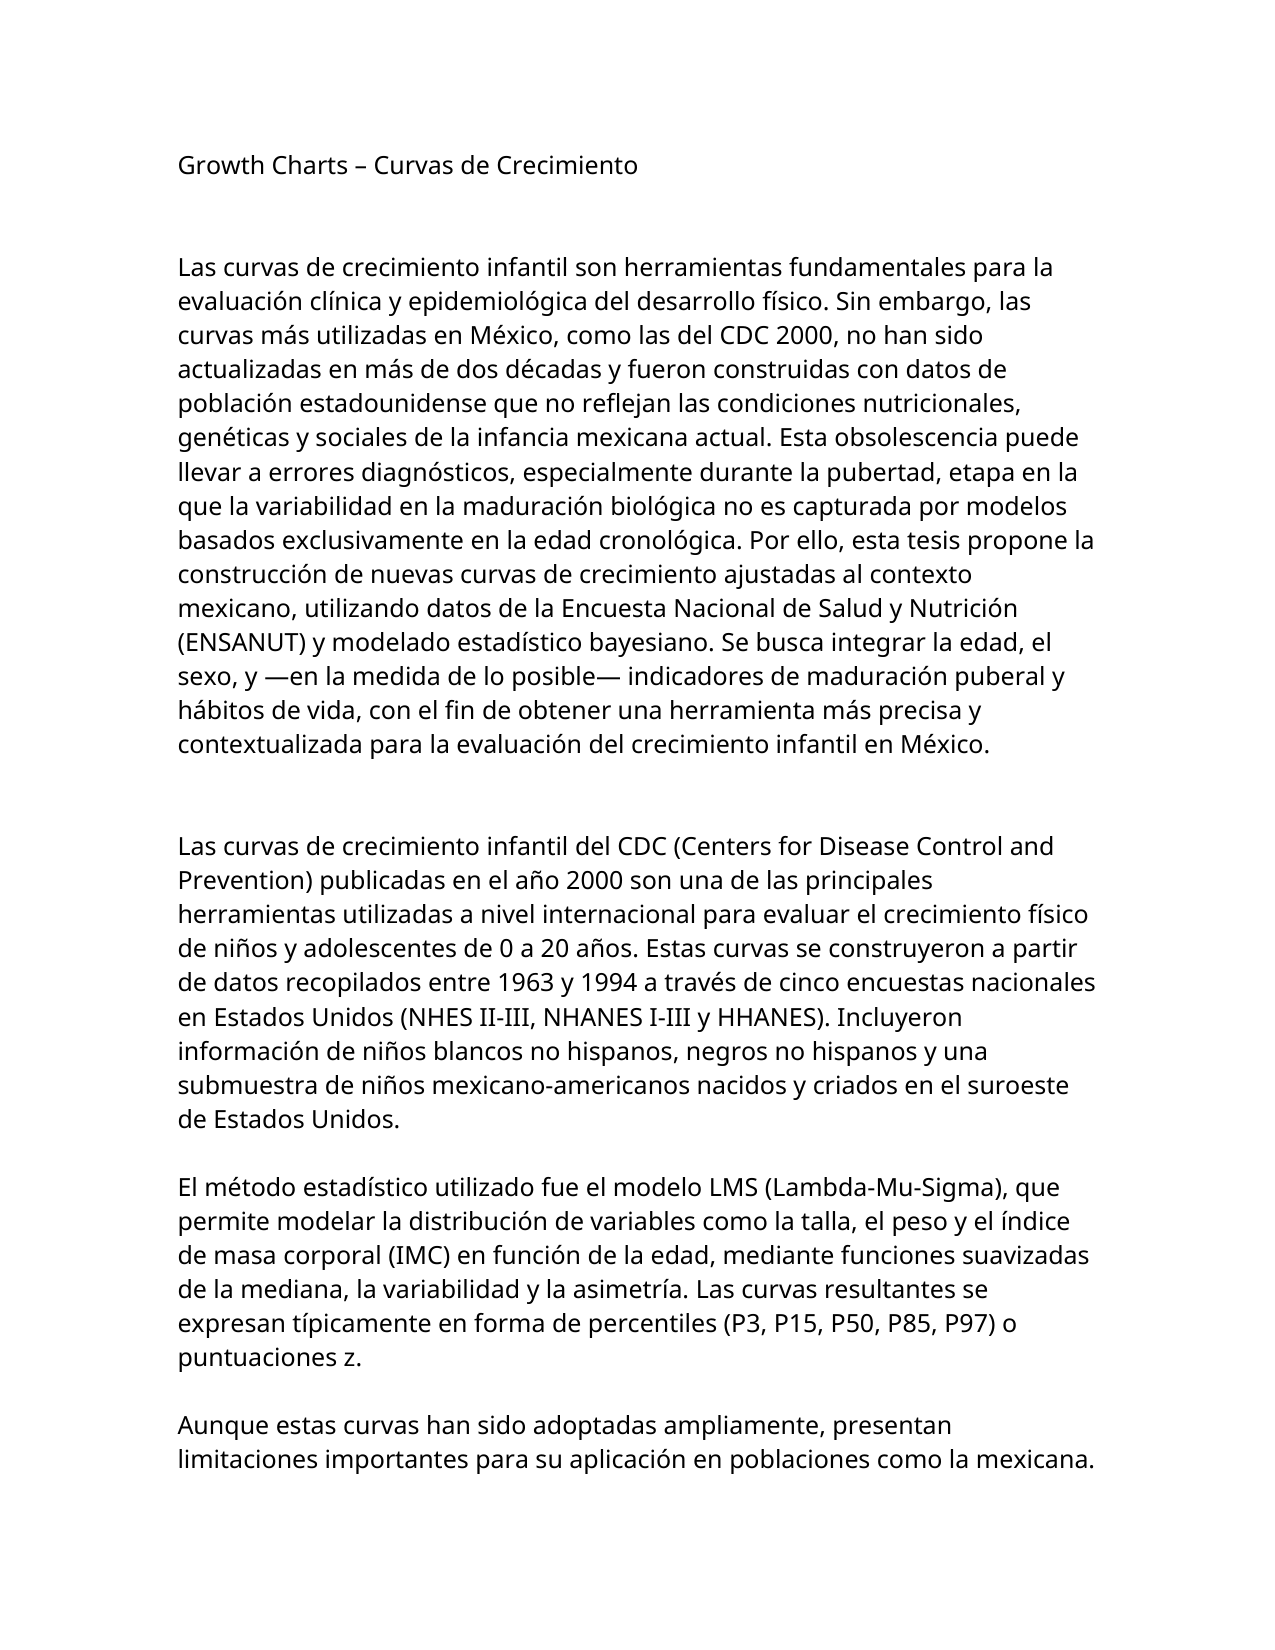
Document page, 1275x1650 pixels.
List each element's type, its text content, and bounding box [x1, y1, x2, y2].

text El método estadístico utilizado fue el modelo LMS (Lambda-Mu-Sigma), que permite modelar la distribución de variables como la talla, el peso y el índice de masa corporal (IMC) en función de la edad, mediante funciones suavizadas de la mediana, la variabilidad y la asimetría. Las curvas resultantes se expresan típicamente en forma de percentiles (P3, P15, P50, P85, P97) o puntuaciones z. [177, 1169, 1098, 1374]
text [177, 1408, 1098, 1476]
text Growth Charts – Curvas de Crecimiento [177, 148, 1098, 182]
text Las curvas de crecimiento infantil del CDC (Centers for Disease Control and Prevention) publicadas en el año 2000 son una de las principales herramientas utilizadas a nivel internacional para evaluar el crecimiento físico de niños y adolescentes de 0 a 20 años. Estas curvas se construyeron a partir de datos recopilados entre 1963 y 1994 a través de cinco encuestas nacionales en Estados Unidos (NHES II-III, NHANES I-III y HHANES). Incluyeron información de niños blancos no hispanos, negros no hispanos y una submuestra de niños mexicano-americanos nacidos y criados en el suroeste de Estados Unidos. [177, 829, 1098, 1135]
text Las curvas de crecimiento infantil son herramientas fundamentales para la evaluación clínica y epidemiológica del desarrollo físico. Sin embargo, las curvas más utilizadas en México, como las del CDC 2000, no han sido actualizadas en más de dos décadas y fueron construidas con datos de población estadounidense que no reflejan las condiciones nutricionales, genéticas y sociales de la infancia mexicana actual. Esta obsolescencia puede llevar a errores diagnósticos, especialmente durante la pubertad, etapa en la que la variabilidad en la maduración biológica no es capturada por modelos basados exclusivamente en la edad cronológica. Por ello, esta tesis propone la construcción de nuevas curvas de crecimiento ajustadas al contexto mexicano, utilizando datos de la Encuesta Nacional de Salud y Nutrición (ENSANUT) y modelado estadístico bayesiano. Se busca integrar la edad, el sexo, y —en la medida de lo posible— indicadores de maduración puberal y hábitos de vida, con el fin de obtener una herramienta más precisa y contextualizada para la evaluación del crecimiento infantil en México. [177, 250, 1098, 761]
